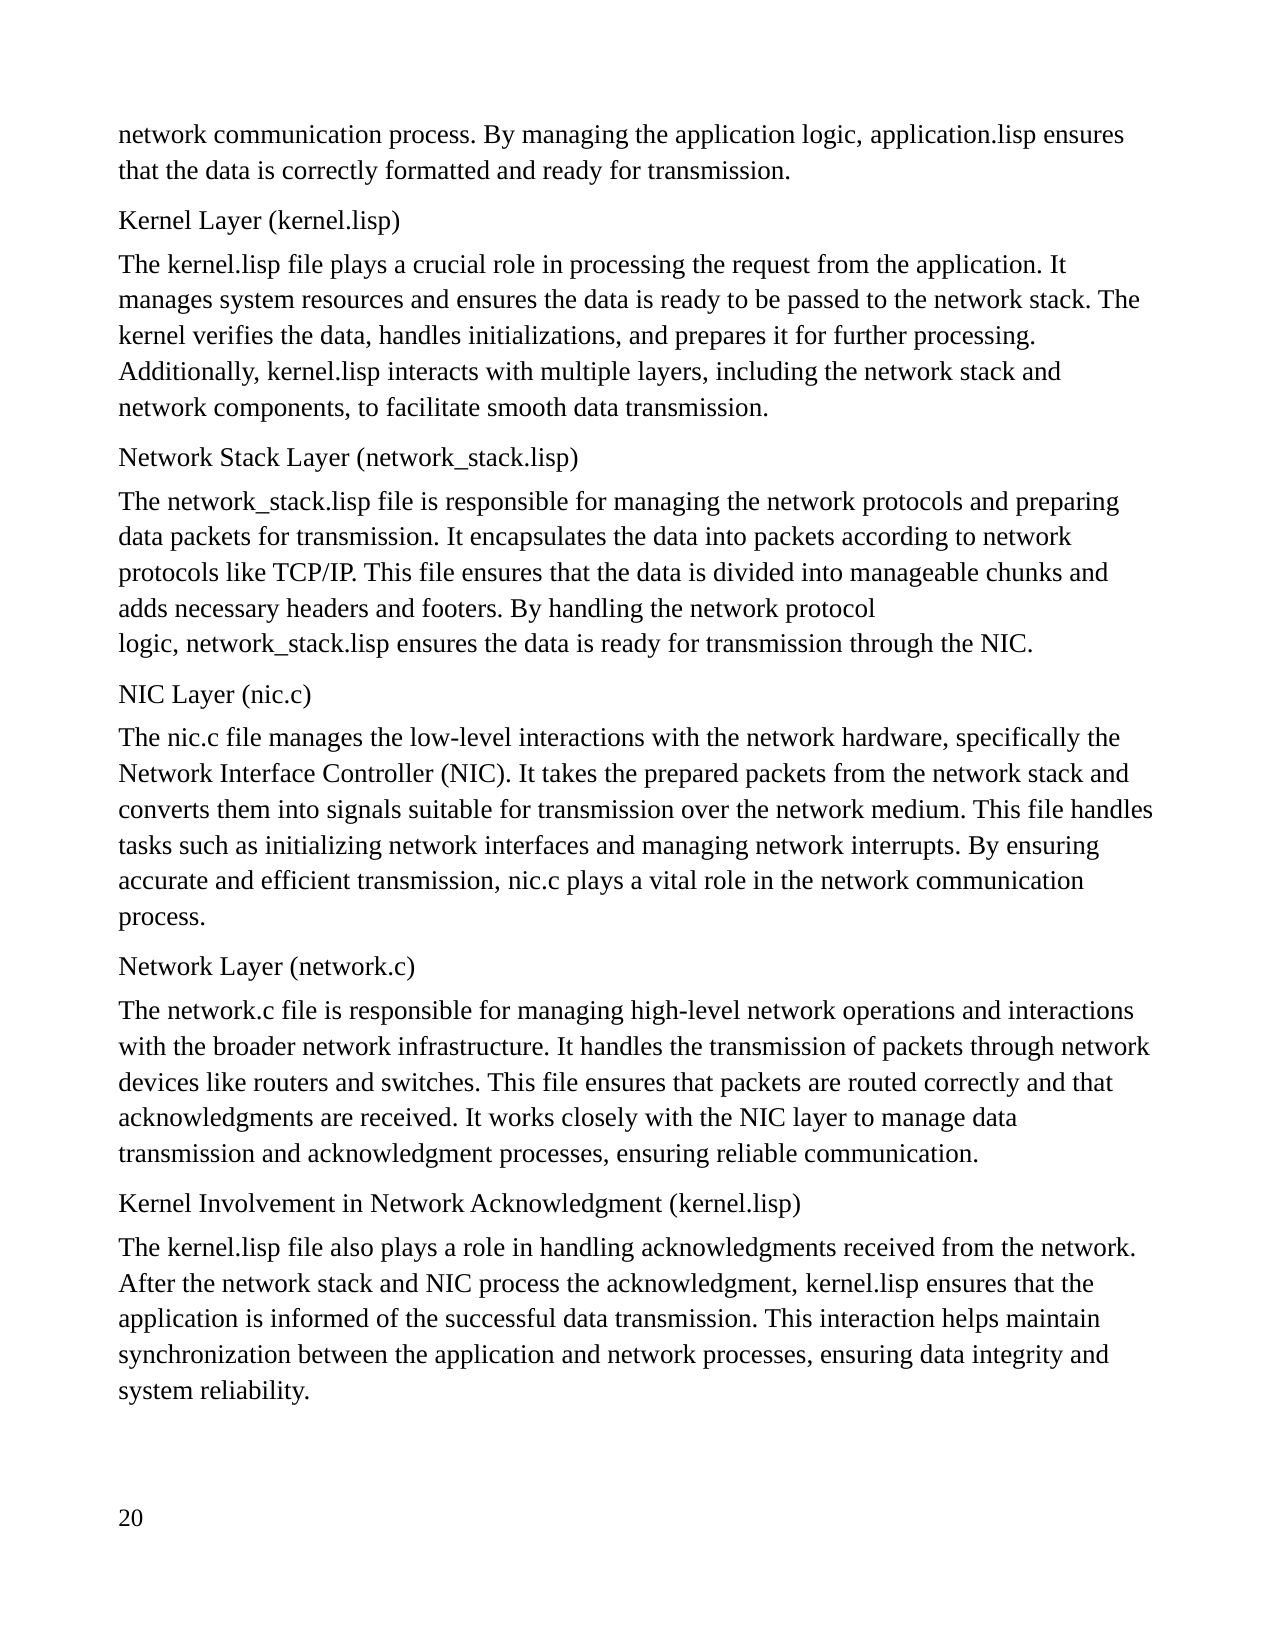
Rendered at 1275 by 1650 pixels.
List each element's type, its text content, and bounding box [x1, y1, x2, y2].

subtitle Kernel Involvement in Network Acknowledgment (kernel.lisp) [118, 1187, 1157, 1218]
text The kernel.lisp file plays a crucial role in processing the request from the application. It manages system resources and ensures the data is ready to be passed to the network stack. The kernel verifies the data, handles initializations, and prepares it for further processing. Additionally, kernel.lisp interacts with multiple layers, including the network stack and network components, to facilitate smooth data transmission. [118, 248, 1157, 422]
subtitle Kernel Layer (kernel.lisp) [118, 204, 1157, 235]
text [118, 118, 1157, 185]
text The network_stack.lisp file is responsible for managing the network protocols and preparing data packets for transmission. It encapsulates the data into packets according to network protocols like TCP/IP. This file ensures that the data is divided into manageable chunks and adds necessary headers and footers. By handling the network protocol logic, network_stack.lisp ensures the data is ready for transmission through the NIC. [118, 485, 1157, 659]
subtitle NIC Layer (nic.c) [118, 678, 1157, 709]
text The kernel.lisp file also plays a role in handling acknowledgments received from the network. After the network stack and NIC process the acknowledgment, kernel.lisp ensures that the application is informed of the successful data transmission. This interaction helps maintain synchronization between the application and network processes, ensuring data integrity and system reliability. [118, 1231, 1157, 1405]
text The nic.c file manages the low-level interactions with the network hardware, specifically the Network Interface Controller (NIC). It takes the prepared packets from the network stack and converts them into signals suitable for transmission over the network medium. This file handles tasks such as initializing network interfaces and managing network interrupts. By ensuring accurate and efficient transmission, nic.c plays a vital role in the network communication process. [118, 722, 1157, 931]
text The network.c file is responsible for managing high-level network operations and interactions with the broader network infrastructure. It handles the transmission of packets through network devices like routers and switches. This file ensures that packets are routed correctly and that acknowledgments are received. It works closely with the NIC layer to manage data transmission and acknowledgment processes, ensuring reliable communication. [118, 994, 1157, 1168]
subtitle Network Layer (network.c) [118, 951, 1157, 982]
subtitle Network Stack Layer (network_stack.lisp) [118, 441, 1157, 472]
